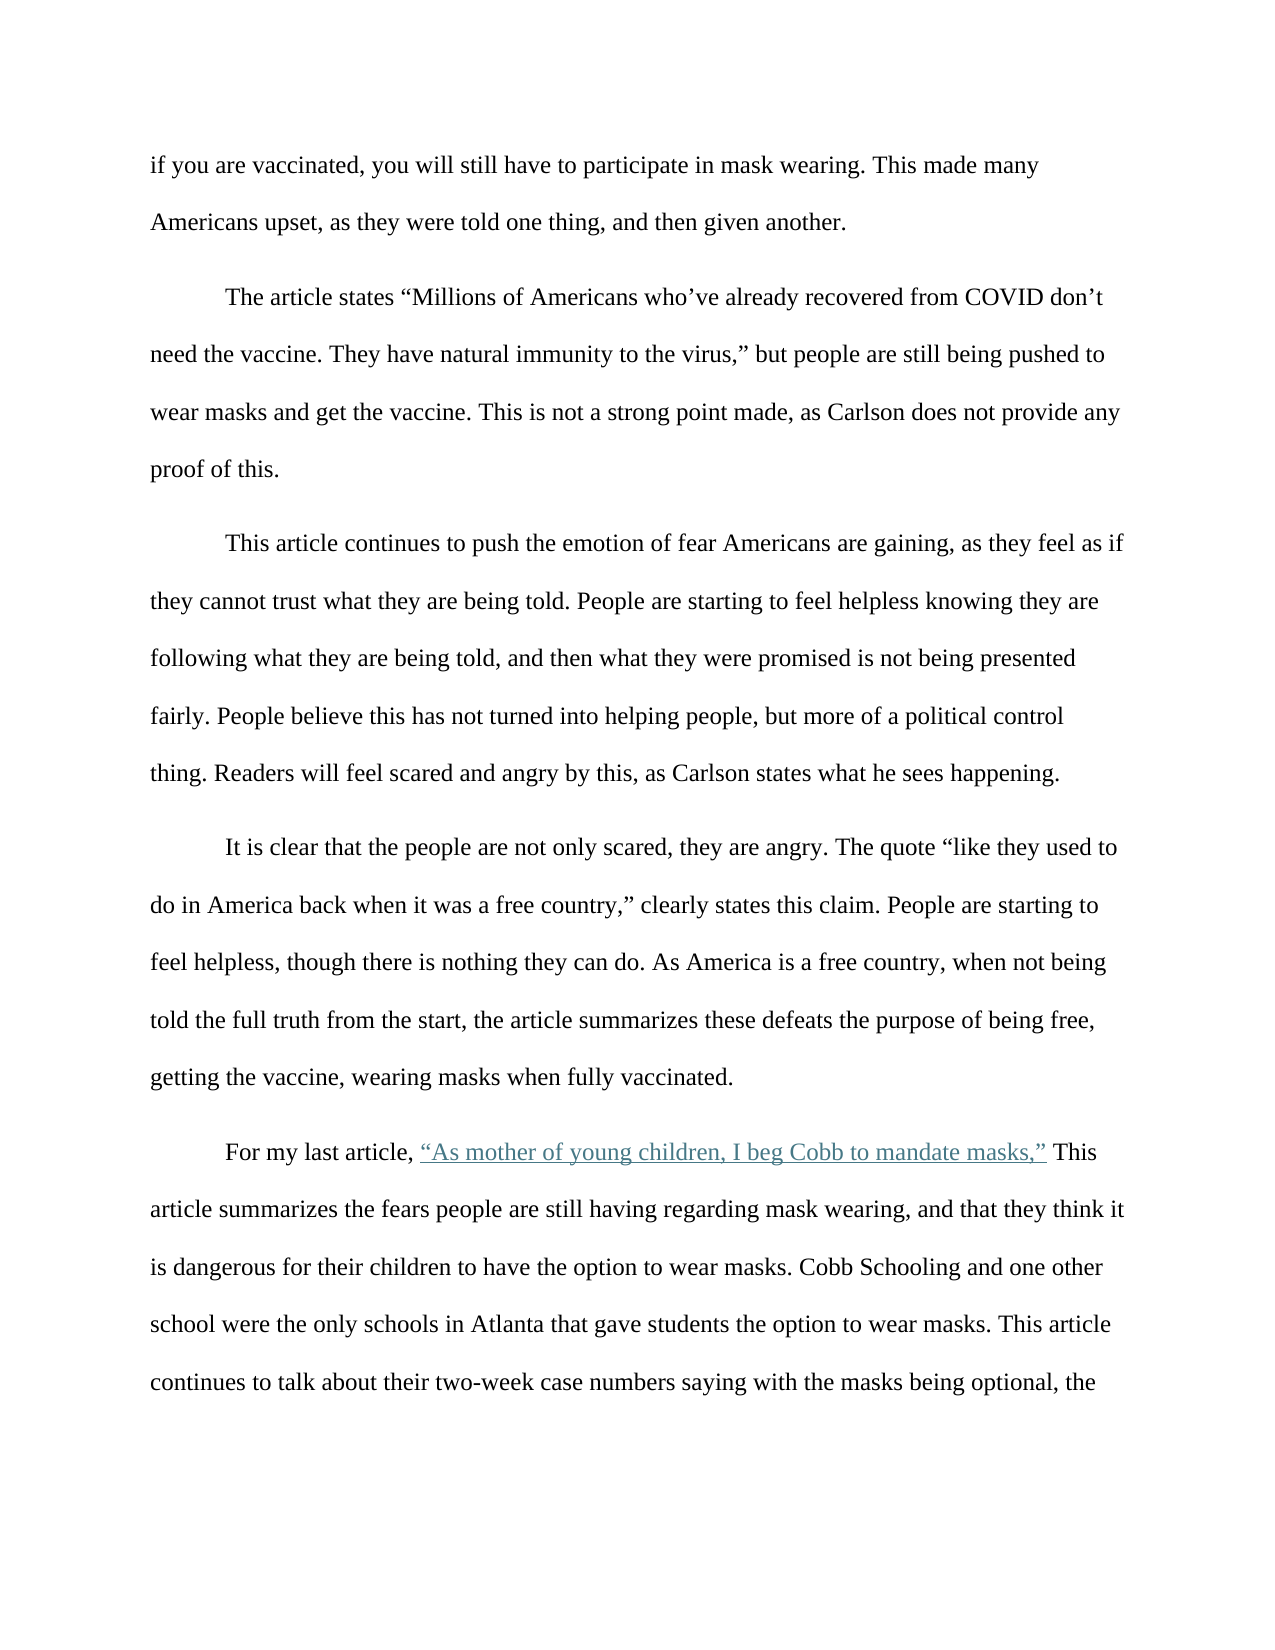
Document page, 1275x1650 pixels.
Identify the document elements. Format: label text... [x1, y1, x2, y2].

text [150, 150, 1125, 236]
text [150, 1137, 1125, 1395]
text It is clear that the people are not only scared, they are angry. The quote “like they used to do in America back when it was a free country,” clearly states this claim. People are starting to feel helpless, though there is nothing they can do. As America is a free country, when not being told the full truth from the start, the article summarizes these defeats the purpose of being free, getting the vaccine, wearing masks when fully vaccinated. [150, 832, 1125, 1091]
text The article states “Millions of Americans who’ve already recovered from COVID don’t need the vaccine. They have natural immunity to the virus,” but people are still being pushed to wear masks and get the vaccine. This is not a strong point made, as Carlson does not provide any proof of this. [150, 282, 1125, 483]
text This article continues to push the emotion of fear Americans are gaining, as they feel as if they cannot trust what they are being told. People are starting to feel helpless knowing they are following what they are being told, and then what they were promised is not being presented fairly. People believe this has not turned into helping people, but more of a political control thing. Readers will feel scared and angry by this, as Carlson states what he sees happening. [150, 528, 1125, 787]
